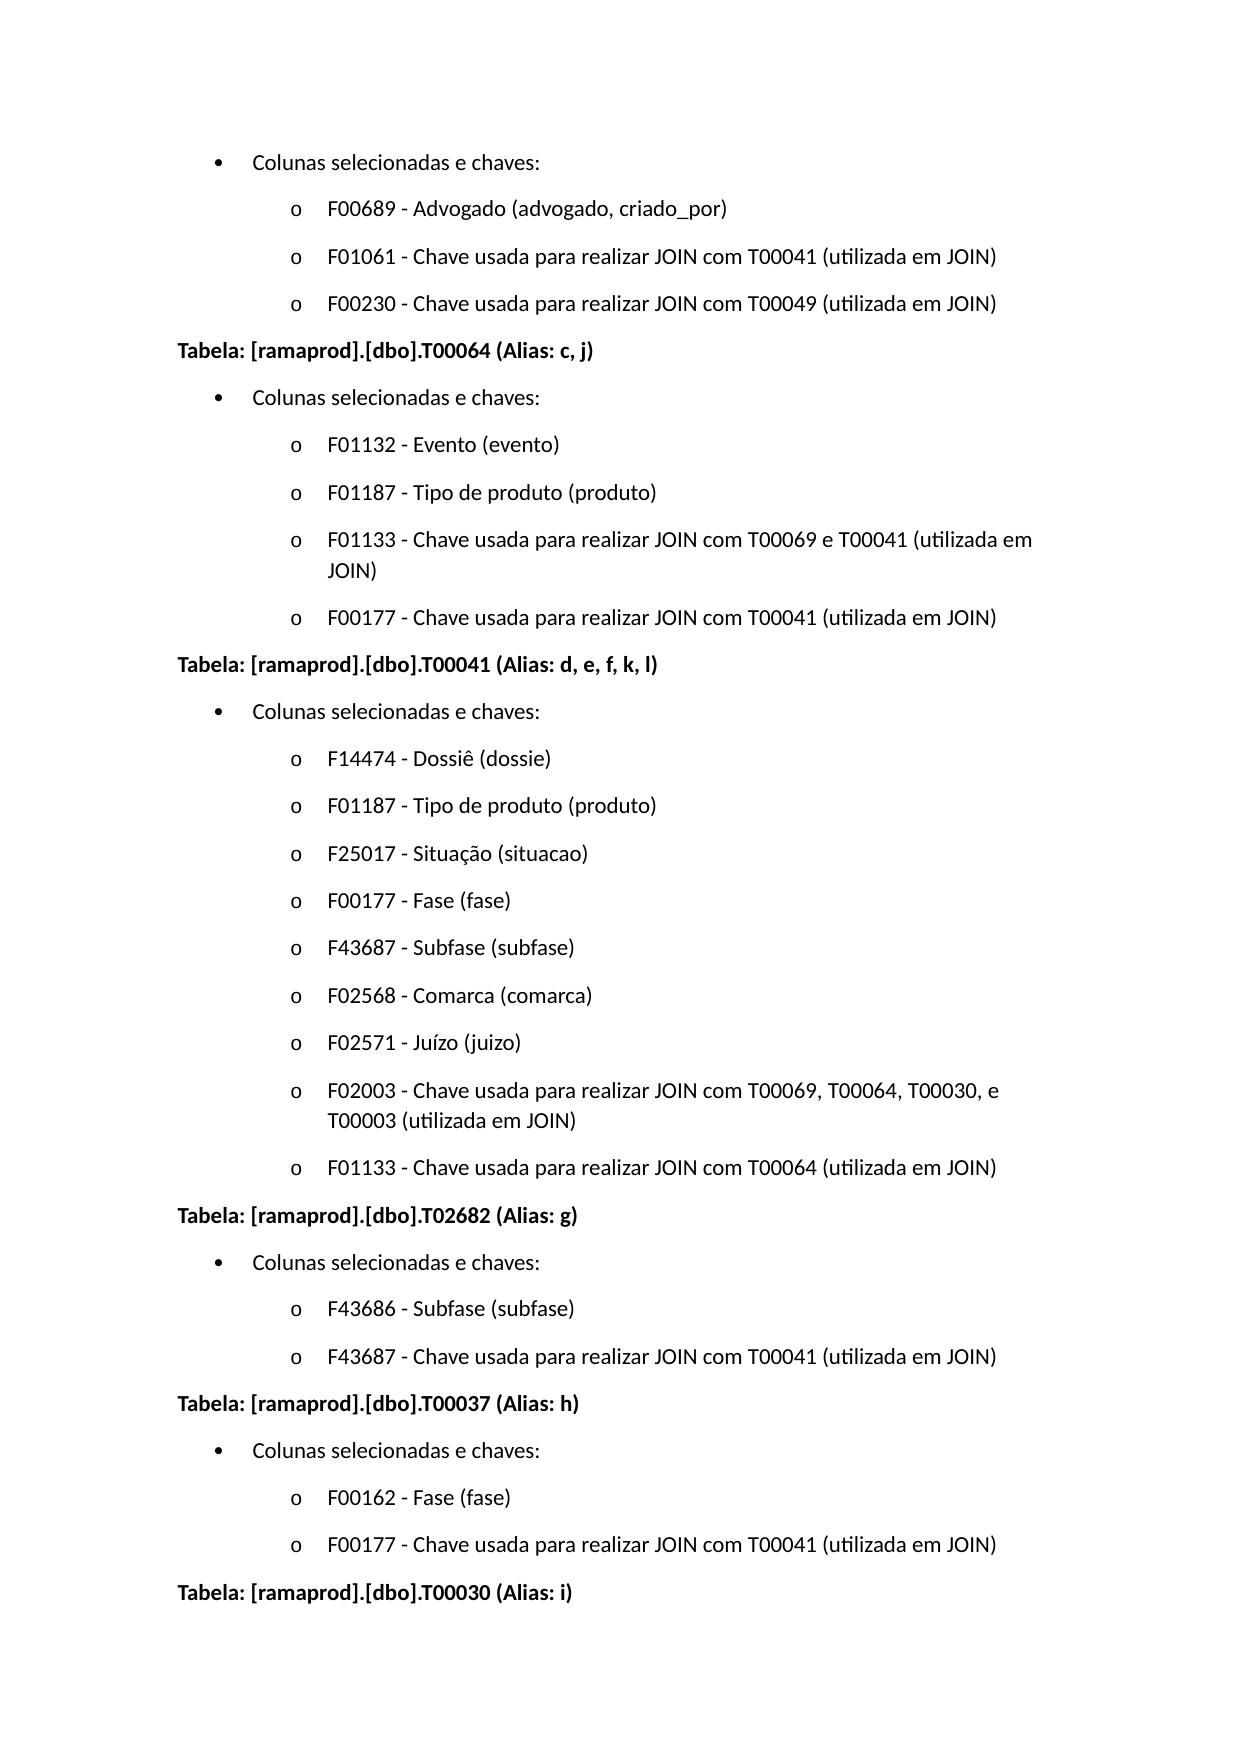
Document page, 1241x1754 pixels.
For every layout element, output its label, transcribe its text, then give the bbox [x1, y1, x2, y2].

list F14474 - Dossiê (dossie) [290, 744, 1063, 772]
list F00177 - Chave usada para realizar JOIN com T00041 (utilizada em JOIN) [290, 603, 1063, 631]
text Tabela: [ramaprod].[dbo].T00041 (Alias: d, e, f, k, l) [177, 650, 1063, 678]
list F02003 - Chave usada para realizar JOIN com T00069, T00064, T00030, e T00003 (utilizada em JOIN) [290, 1076, 1063, 1134]
list F25017 - Situação (situacao) [290, 839, 1063, 867]
text Tabela: [ramaprod].[dbo].T00030 (Alias: i) [177, 1578, 1063, 1606]
list Colunas selecionadas e chaves: [215, 383, 1063, 412]
list F00177 - Fase (fase) [290, 886, 1063, 915]
text Tabela: [ramaprod].[dbo].T02682 (Alias: g) [177, 1201, 1063, 1229]
text Tabela: [ramaprod].[dbo].T00037 (Alias: h) [177, 1389, 1063, 1417]
list F01187 - Tipo de produto (produto) [290, 478, 1063, 506]
list F02568 - Comarca (comarca) [290, 981, 1063, 1009]
list F01061 - Chave usada para realizar JOIN com T00041 (utilizada em JOIN) [290, 242, 1063, 270]
list F01133 - Chave usada para realizar JOIN com T00064 (utilizada em JOIN) [290, 1153, 1063, 1182]
list Colunas selecionadas e chaves: [215, 1248, 1063, 1276]
list F00230 - Chave usada para realizar JOIN com T00049 (utilizada em JOIN) [290, 289, 1063, 318]
list F02571 - Juízo (juizo) [290, 1028, 1063, 1057]
list Colunas selecionadas e chaves: [215, 1436, 1063, 1464]
list F01187 - Tipo de produto (produto) [290, 791, 1063, 820]
list F00689 - Advogado (advogado, criado_por) [290, 194, 1063, 223]
list F01133 - Chave usada para realizar JOIN com T00069 e T00041 (utilizada em JOIN) [290, 525, 1063, 584]
list Colunas selecionadas e chaves: [215, 697, 1063, 725]
list F43687 - Chave usada para realizar JOIN com T00041 (utilizada em JOIN) [290, 1342, 1063, 1370]
list F00162 - Fase (fase) [290, 1483, 1063, 1512]
list F01132 - Evento (evento) [290, 430, 1063, 459]
list F43687 - Subfase (subfase) [290, 933, 1063, 962]
list F00177 - Chave usada para realizar JOIN com T00041 (utilizada em JOIN) [290, 1530, 1063, 1559]
list F43686 - Subfase (subfase) [290, 1294, 1063, 1323]
text Tabela: [ramaprod].[dbo].T00064 (Alias: c, j) [177, 337, 1063, 365]
list Colunas selecionadas e chaves: [215, 148, 1063, 176]
